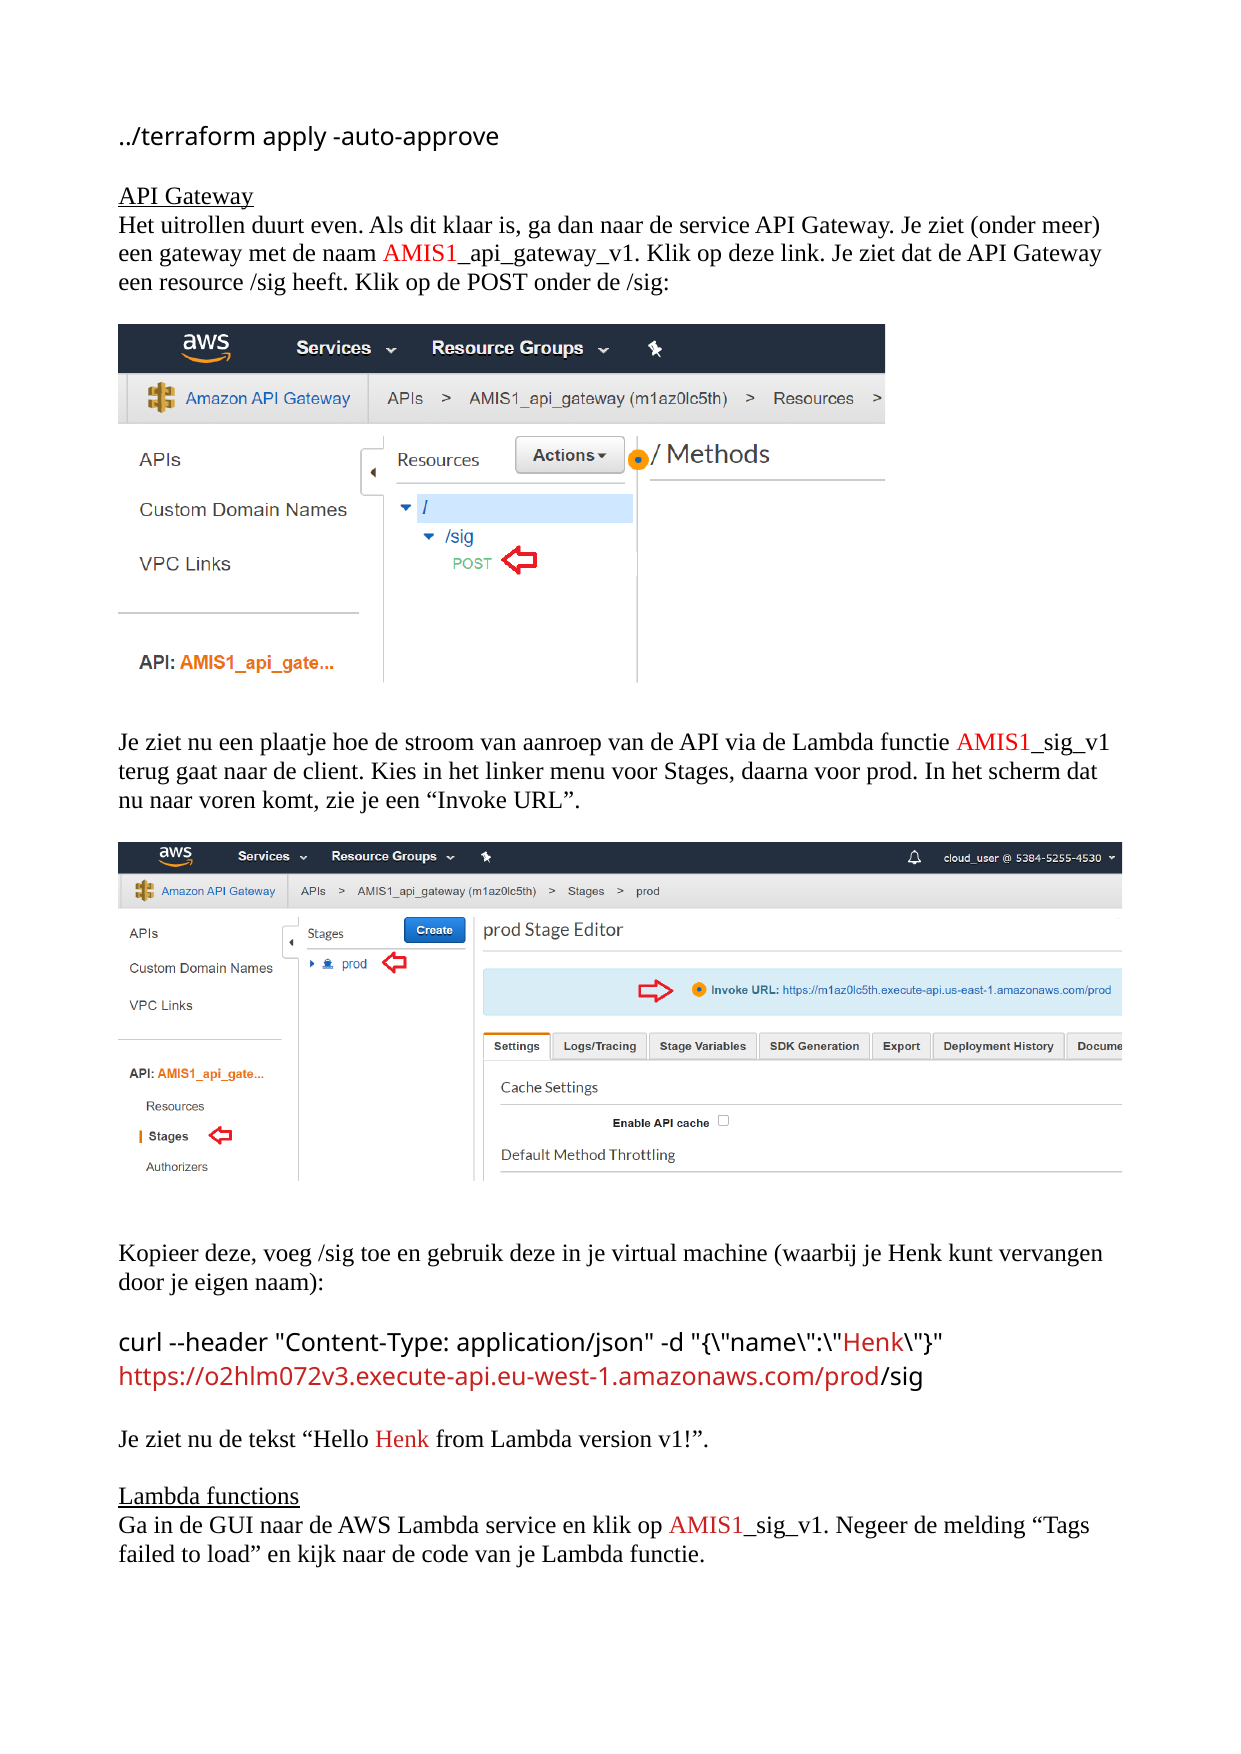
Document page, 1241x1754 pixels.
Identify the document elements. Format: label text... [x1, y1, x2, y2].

picture [118, 842, 1123, 1181]
text Lambda functions [118, 1481, 1122, 1510]
text Kopieer deze, voeg /sig toe en gebruik deze in je virtual machine (waarbij je Henk kunt vervangen door je eigen naam): [118, 1238, 1122, 1296]
text API Gateway [118, 181, 1122, 210]
text ../terraform apply -auto-approve [118, 118, 1122, 152]
text Ga in de GUI naar de AWS Lambda service en klik op AMIS1_sig_v1. Negeer de melding “Tags failed to load” en kijk naar de code van je Lambda functie. [118, 1510, 1122, 1568]
text curl --header "Content-Type: application/json" -d "{\"name\":\"Henk\"}" https://o2hlm072v3.execute-api.eu-west-1.amazonaws.com/prod/sig [118, 1324, 1122, 1393]
text Je ziet nu de tekst “Hello Henk from Lambda version v1!”. [118, 1424, 1122, 1453]
text Je ziet nu een plaatje hoe de stroom van aanroep van de API via de Lambda functie AMIS1_sig_v1 terug gaat naar de client. Kies in het linker menu voor Stages, daarna voor prod. In het scherm dat nu naar voren komt, zie je een “Invoke URL”. [118, 727, 1122, 813]
picture [118, 324, 886, 691]
